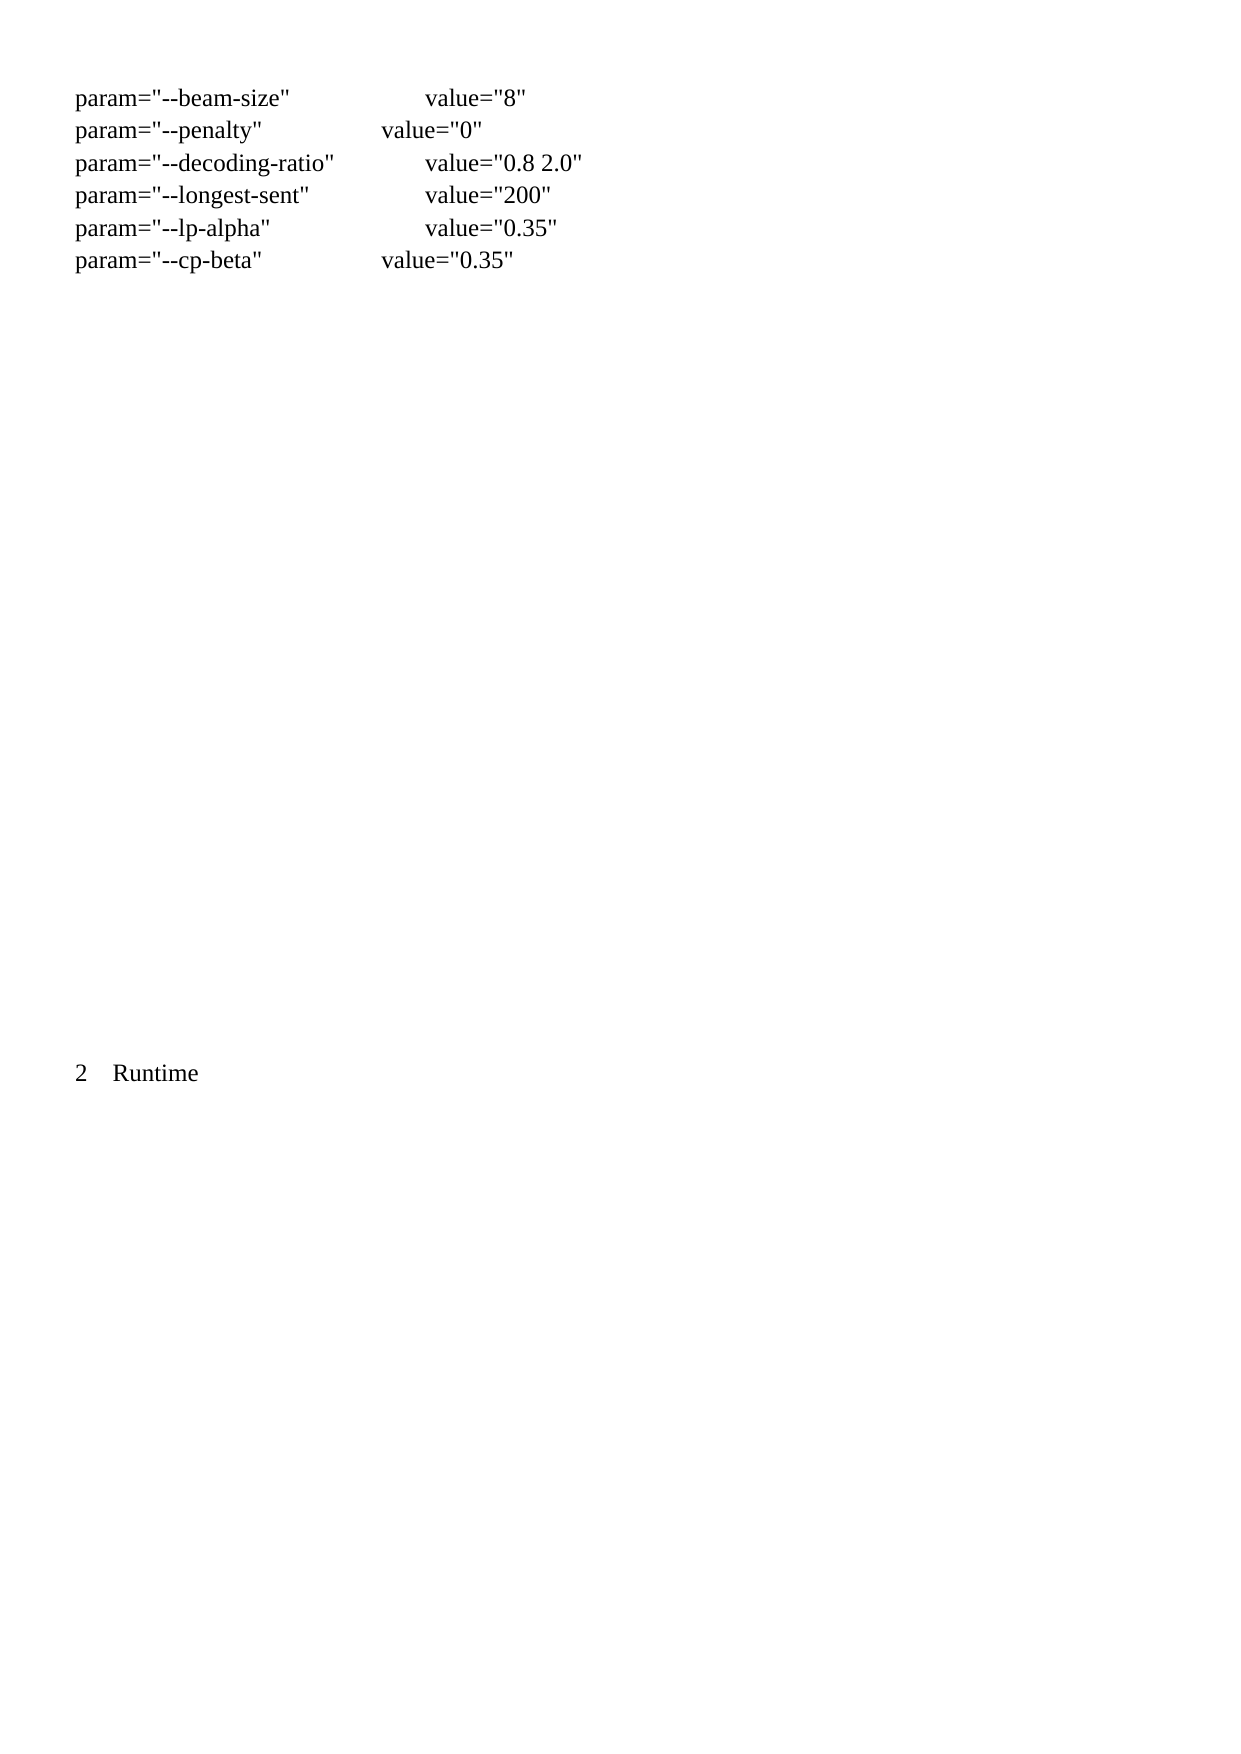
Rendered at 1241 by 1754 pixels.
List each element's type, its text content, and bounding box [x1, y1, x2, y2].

text param="--decoding-ratio" value="0.8 2.0" [75, 146, 1165, 178]
text param="--longest-sent" value="200" [75, 178, 1165, 211]
list Runtime [75, 1056, 1165, 1088]
text param="--lp-alpha" value="0.35" [75, 211, 1165, 243]
text param="--penalty" value="0" [75, 113, 1165, 146]
text param="--cp-beta" value="0.35" [75, 243, 1165, 276]
text param="--beam-size" value="8" [75, 81, 1165, 113]
